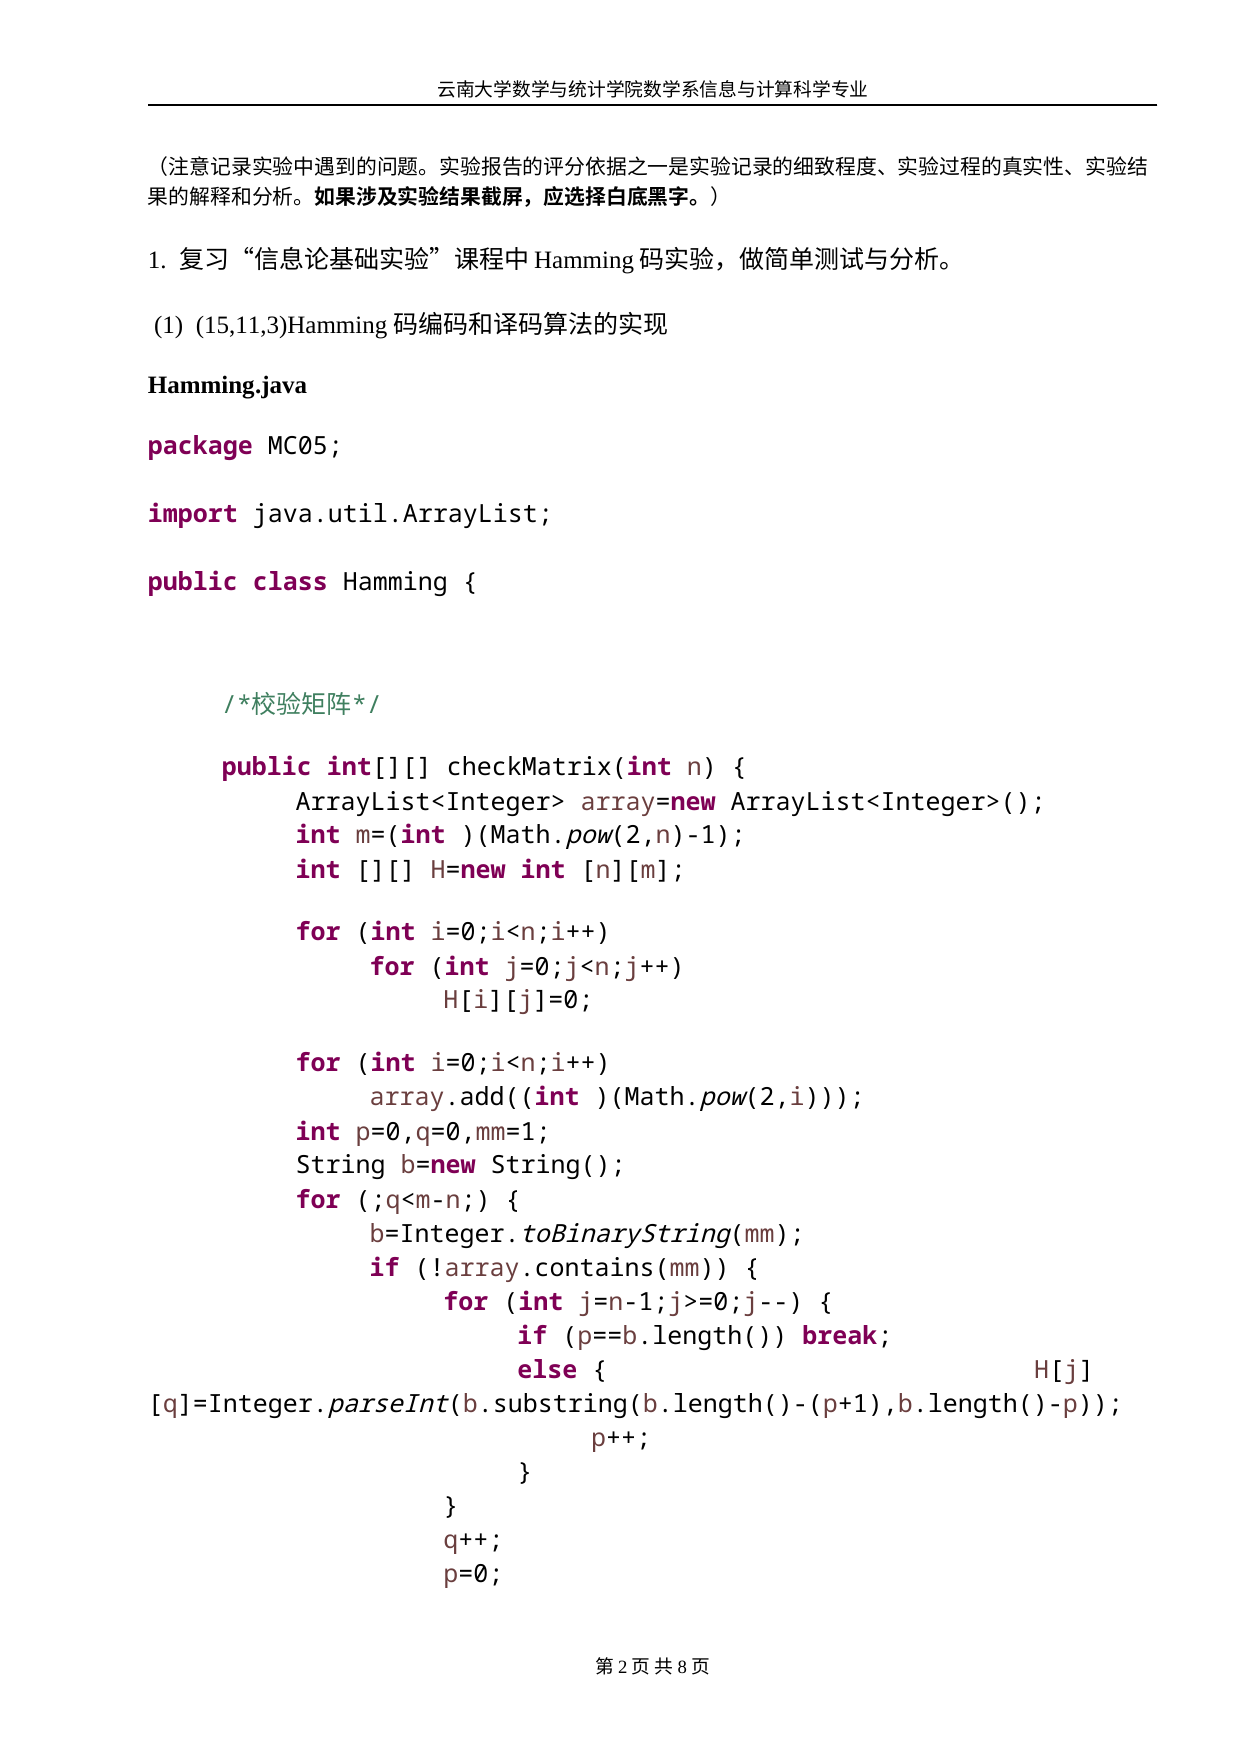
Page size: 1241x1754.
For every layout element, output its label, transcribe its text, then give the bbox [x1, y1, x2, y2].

text b=Integer.toBinaryString(mm); [148, 1215, 1157, 1249]
text int [][] H=new int [n][m]; [148, 851, 1157, 885]
text String b=new String(); [148, 1147, 1157, 1181]
text for (int i=0;i<n;i++) [148, 914, 1157, 948]
text package MC05; [148, 427, 1157, 462]
text (1) (15,11,3)Hamming 码编码和译码算法的实现 [148, 305, 1157, 341]
text public class Hamming { [148, 564, 1157, 598]
text } [148, 1454, 1157, 1488]
list 复习“信息论基础实验”课程中Hamming码实验，做简单测试与分析。 [148, 239, 1157, 276]
text int p=0,q=0,mm=1; [148, 1113, 1157, 1147]
text int m=(int )(Math.pow(2,n)-1); [148, 817, 1157, 851]
text } [148, 1488, 1157, 1522]
text （注意记录实验中遇到的问题。实验报告的评分依据之一是实验记录的细致程度、实验过程的真实性、实验结果的解释和分析。如果涉及实验结果截屏，应选择白底黑字。） [148, 150, 1157, 210]
text p++; [148, 1420, 1157, 1454]
text p=0; [148, 1556, 1157, 1590]
text for (int i=0;i<n;i++) [148, 1045, 1157, 1079]
text else { H[j][q]=Integer.parseInt(b.substring(b.length()-(p+1),b.length()-p)); [148, 1352, 1157, 1420]
text for (;q<m-n;) { [148, 1181, 1157, 1215]
text import java.util.ArrayList; [148, 496, 1157, 530]
text if (p==b.length()) break; [148, 1317, 1157, 1352]
text H[i][j]=0; [148, 982, 1157, 1016]
text ArrayList<Integer> array=new ArrayList<Integer>(); [148, 783, 1157, 817]
text for (int j=0;j<n;j++) [148, 948, 1157, 982]
text Hamming.java [148, 370, 1157, 399]
text /*校验矩阵*/ [148, 684, 1157, 720]
text for (int j=n-1;j>=0;j--) { [148, 1283, 1157, 1317]
text array.add((int )(Math.pow(2,i))); [148, 1079, 1157, 1113]
text public int[][] checkMatrix(int n) { [148, 749, 1157, 783]
text q++; [148, 1522, 1157, 1556]
text if (!array.contains(mm)) { [148, 1249, 1157, 1283]
